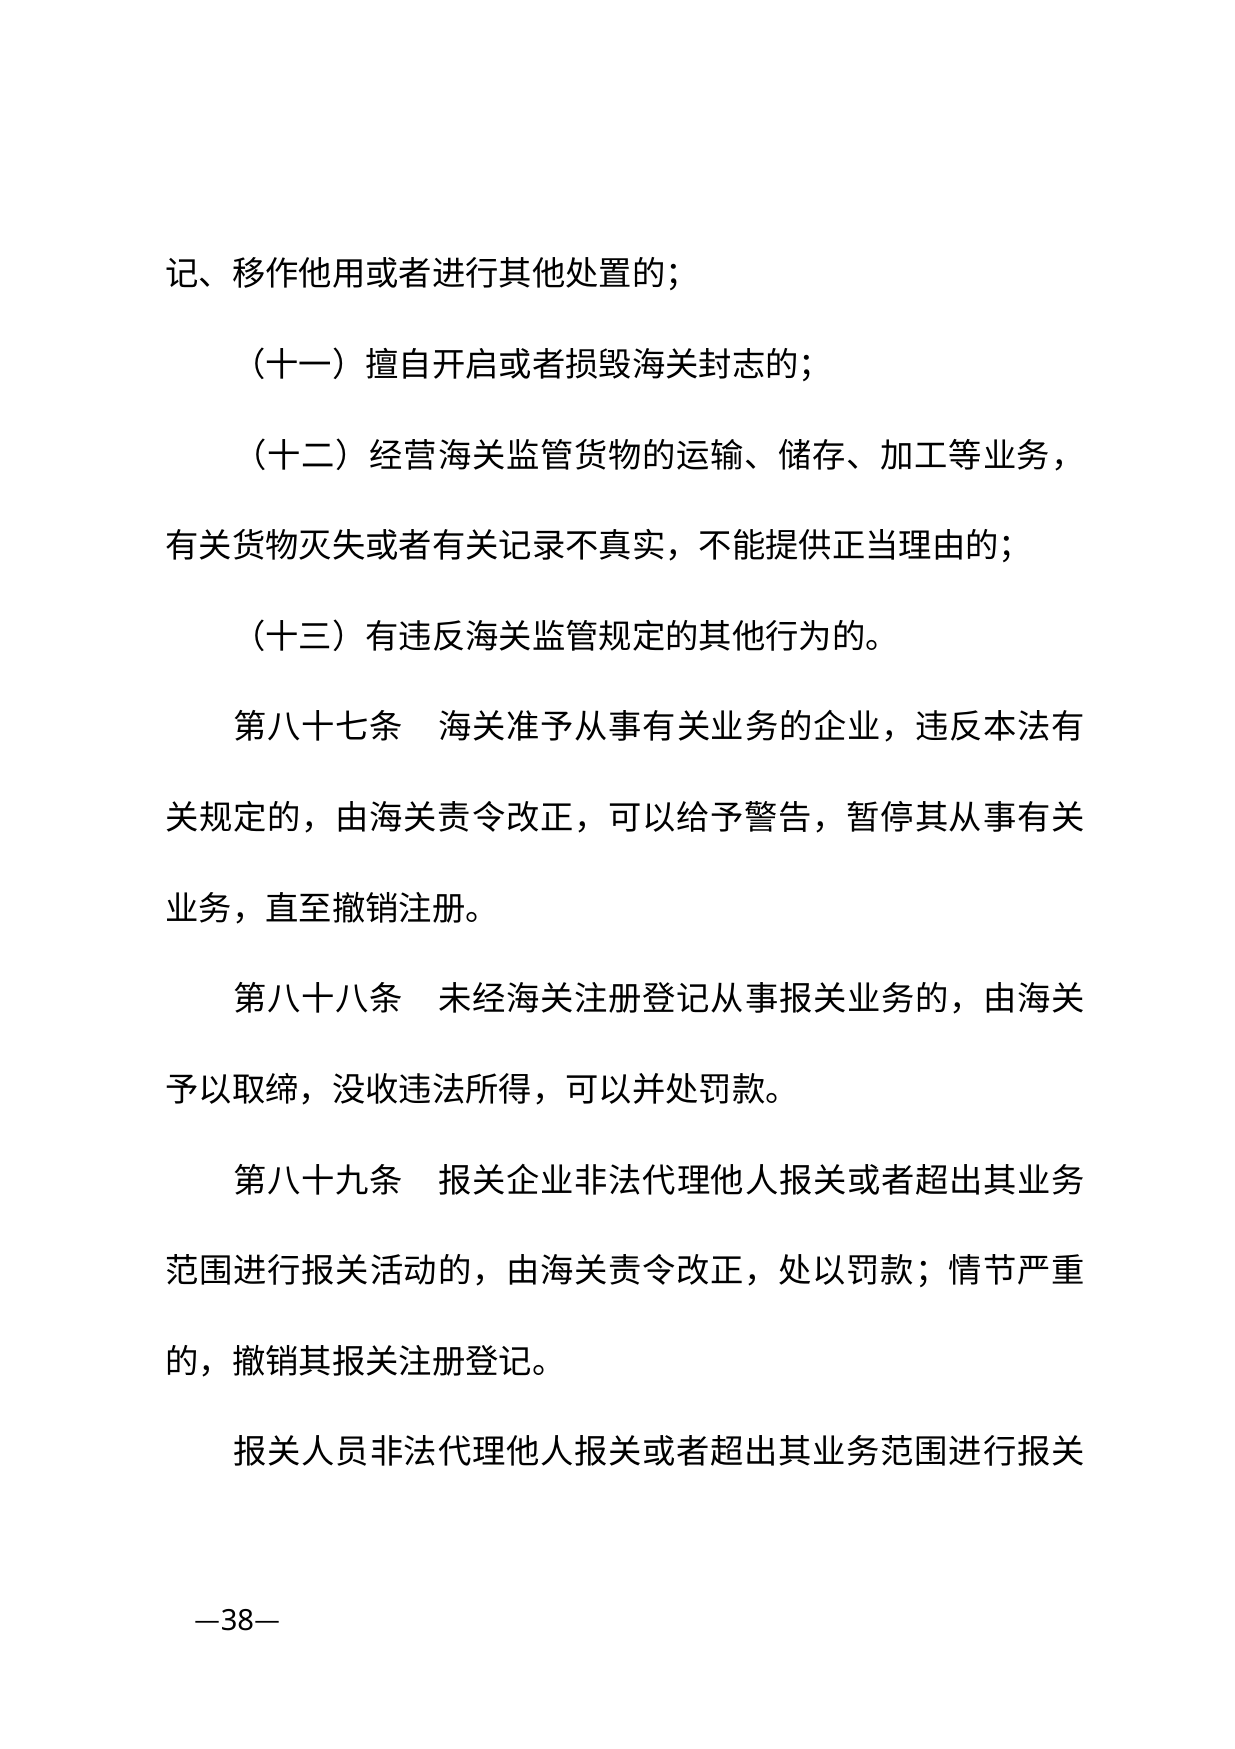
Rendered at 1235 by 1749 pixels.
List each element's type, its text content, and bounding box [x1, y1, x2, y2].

text （十二）经营海关监管货物的运输、储存、加工等业务，有关货物灭失或者有关记录不真实，不能提供正当理由的； [165, 407, 1087, 588]
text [165, 1404, 1087, 1495]
text （十三）有违反海关监管规定的其他行为的。 [165, 588, 1087, 679]
text 第八十九条 报关企业非法代理他人报关或者超出其业务范围进行报关活动的，由海关责令改正，处以罚款；情节严重的，撤销其报关注册登记。 [165, 1132, 1087, 1404]
text 第八十八条 未经海关注册登记从事报关业务的，由海关予以取缔，没收违法所得，可以并处罚款。 [165, 951, 1087, 1132]
text 第八十七条 海关准予从事有关业务的企业，违反本法有关规定的，由海关责令改正，可以给予警告，暂停其从事有关业务，直至撤销注册。 [165, 679, 1087, 951]
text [165, 226, 1087, 317]
text （十一）擅自开启或者损毁海关封志的； [165, 317, 1087, 407]
